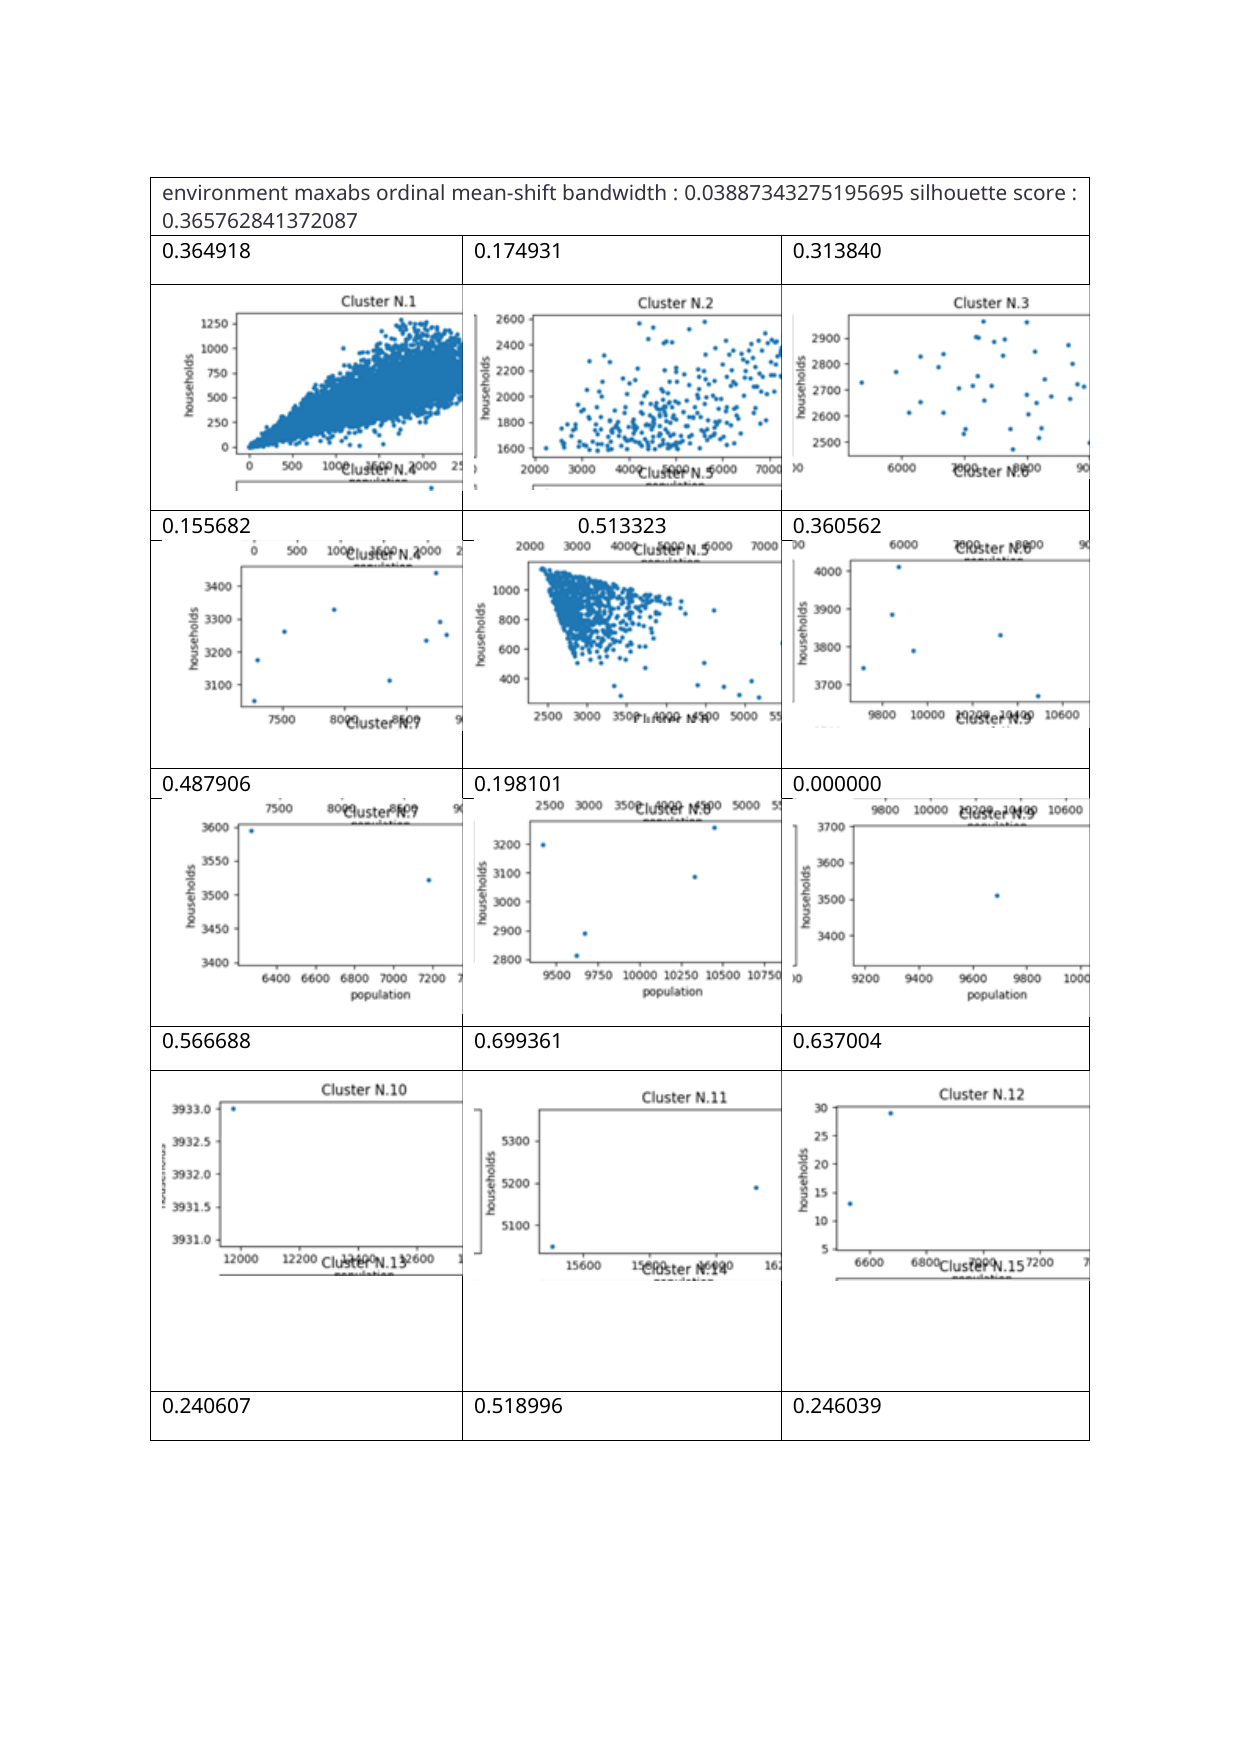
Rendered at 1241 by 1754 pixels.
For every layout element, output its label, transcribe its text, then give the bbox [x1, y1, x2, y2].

table_cell [151, 285, 462, 510]
table_cell 0.155682 [151, 511, 462, 540]
picture [792, 540, 1090, 728]
table_cell 0.313840 [782, 236, 1089, 284]
table_cell [463, 799, 781, 1026]
table_cell 0.240607 [151, 1392, 462, 1440]
table_cell [151, 541, 462, 768]
table_cell 0.360562 [782, 511, 1089, 540]
table_cell 0.513323 [463, 511, 781, 540]
table_cell [782, 1071, 1089, 1391]
table_cell 0.246039 [782, 1392, 1089, 1440]
picture [473, 1071, 782, 1281]
table_cell [151, 799, 462, 1026]
table_header environment maxabs ordinal mean-shift bandwidth : 0.03887343275195695 silhouette score : 0.365762841372087 [151, 178, 1089, 235]
table_cell [782, 799, 1089, 1026]
table_cell 0.566688 [151, 1027, 462, 1070]
picture [161, 1071, 463, 1276]
picture [161, 540, 463, 731]
picture [792, 798, 1090, 1017]
table_cell [151, 1071, 462, 1391]
table_cell [782, 285, 1089, 510]
table_cell 0.699361 [463, 1027, 781, 1070]
picture [792, 1071, 1090, 1281]
table_cell [463, 541, 781, 768]
table_cell [463, 285, 781, 510]
table_cell [463, 1071, 781, 1391]
picture [473, 540, 782, 723]
table_cell 0.364918 [151, 236, 462, 284]
table_cell 0.174931 [463, 236, 781, 284]
picture [473, 798, 782, 1014]
picture [161, 798, 463, 1014]
picture [792, 285, 1090, 479]
table_cell [782, 541, 1089, 768]
picture [473, 285, 782, 490]
table_cell 0.487906 [151, 769, 462, 798]
table_cell 0.518996 [463, 1392, 781, 1440]
table_cell 0.198101 [463, 769, 781, 798]
table_cell 0.637004 [782, 1027, 1089, 1070]
picture [161, 285, 463, 491]
table_cell 0.000000 [782, 769, 1089, 798]
